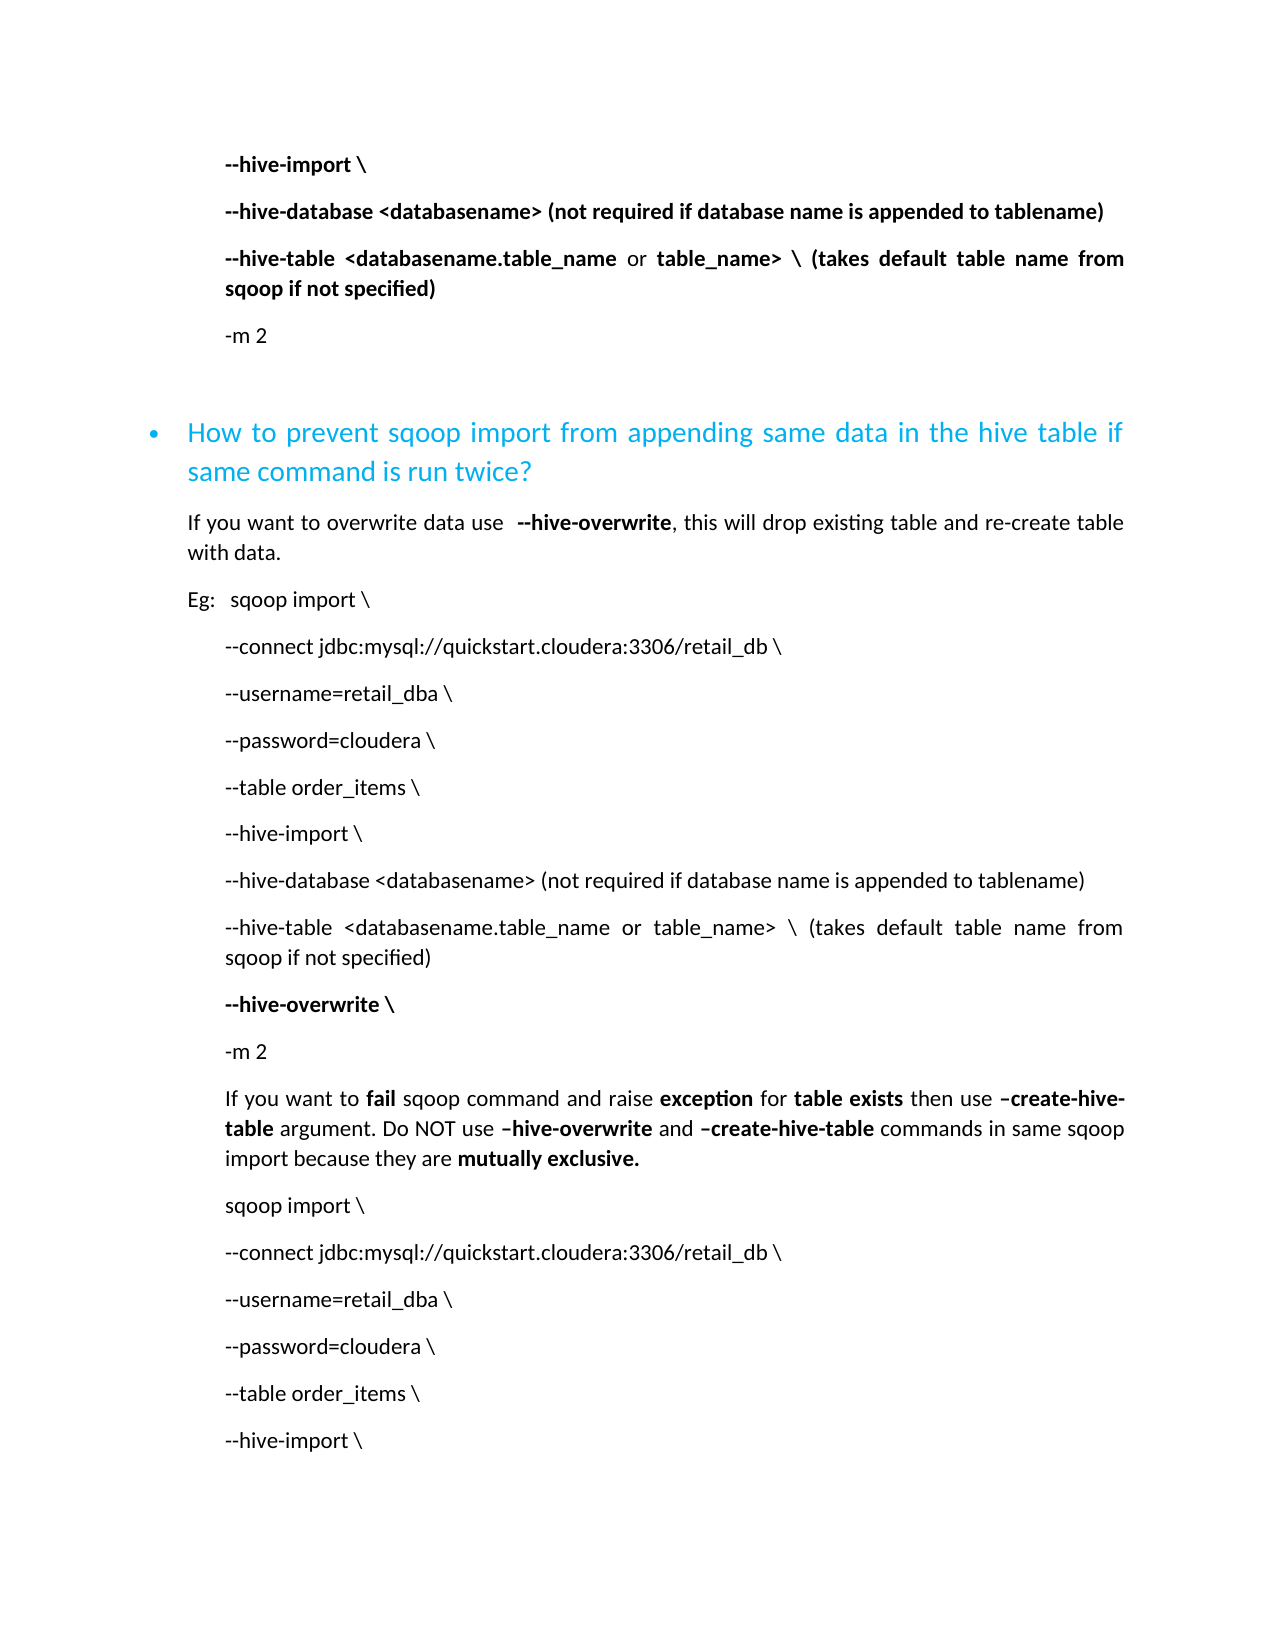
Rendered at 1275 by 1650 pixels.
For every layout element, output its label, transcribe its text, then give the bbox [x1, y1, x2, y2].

text --connect jdbc:mysql://quickstart.cloudera:3306/retail_db \ [225, 632, 1125, 660]
text --hive-import \ [225, 819, 1125, 848]
text sqoop import \ [150, 1191, 1125, 1219]
text --table order_items \ [225, 773, 1125, 801]
text --hive-database <databasename> (not required if database name is appended to tablename) [225, 866, 1125, 894]
text --username=retail_dba \ [225, 1285, 1125, 1313]
text If you want to fail sqoop command and raise exception for table exists then use –create-hive-table argument. Do NOT use –hive-overwrite and –create-hive-table commands in same sqoop import because they are mutually exclusive. [225, 1084, 1125, 1173]
text --hive-import \ [225, 150, 1125, 178]
text --hive-table <databasename.table_name or table_name> \ (takes default table name from sqoop if not specified) [225, 913, 1125, 972]
text Eg: sqoop import \ [150, 585, 1125, 613]
text --table order_items \ [225, 1379, 1125, 1407]
text -m 2 [225, 1037, 1125, 1065]
text --hive-import \ [225, 1426, 1125, 1454]
text --username=retail_dba \ [225, 679, 1125, 707]
text --password=cloudera \ [225, 726, 1125, 754]
list How to prevent sqoop import from appending same data in the hive table if same command is run twice? [150, 414, 1125, 489]
text --password=cloudera \ [225, 1332, 1125, 1360]
text --connect jdbc:mysql://quickstart.cloudera:3306/retail_db \ [225, 1238, 1125, 1266]
text --hive-database <databasename> (not required if database name is appended to tablename) [225, 197, 1125, 225]
text If you want to overwrite data use --hive-overwrite, this will drop existing table and re-create table with data. [187, 508, 1125, 566]
text --hive-overwrite \ [225, 990, 1125, 1018]
text --hive-table <databasename.table_name or table_name> \ (takes default table name from sqoop if not specified) [225, 244, 1125, 302]
text -m 2 [225, 321, 1125, 349]
